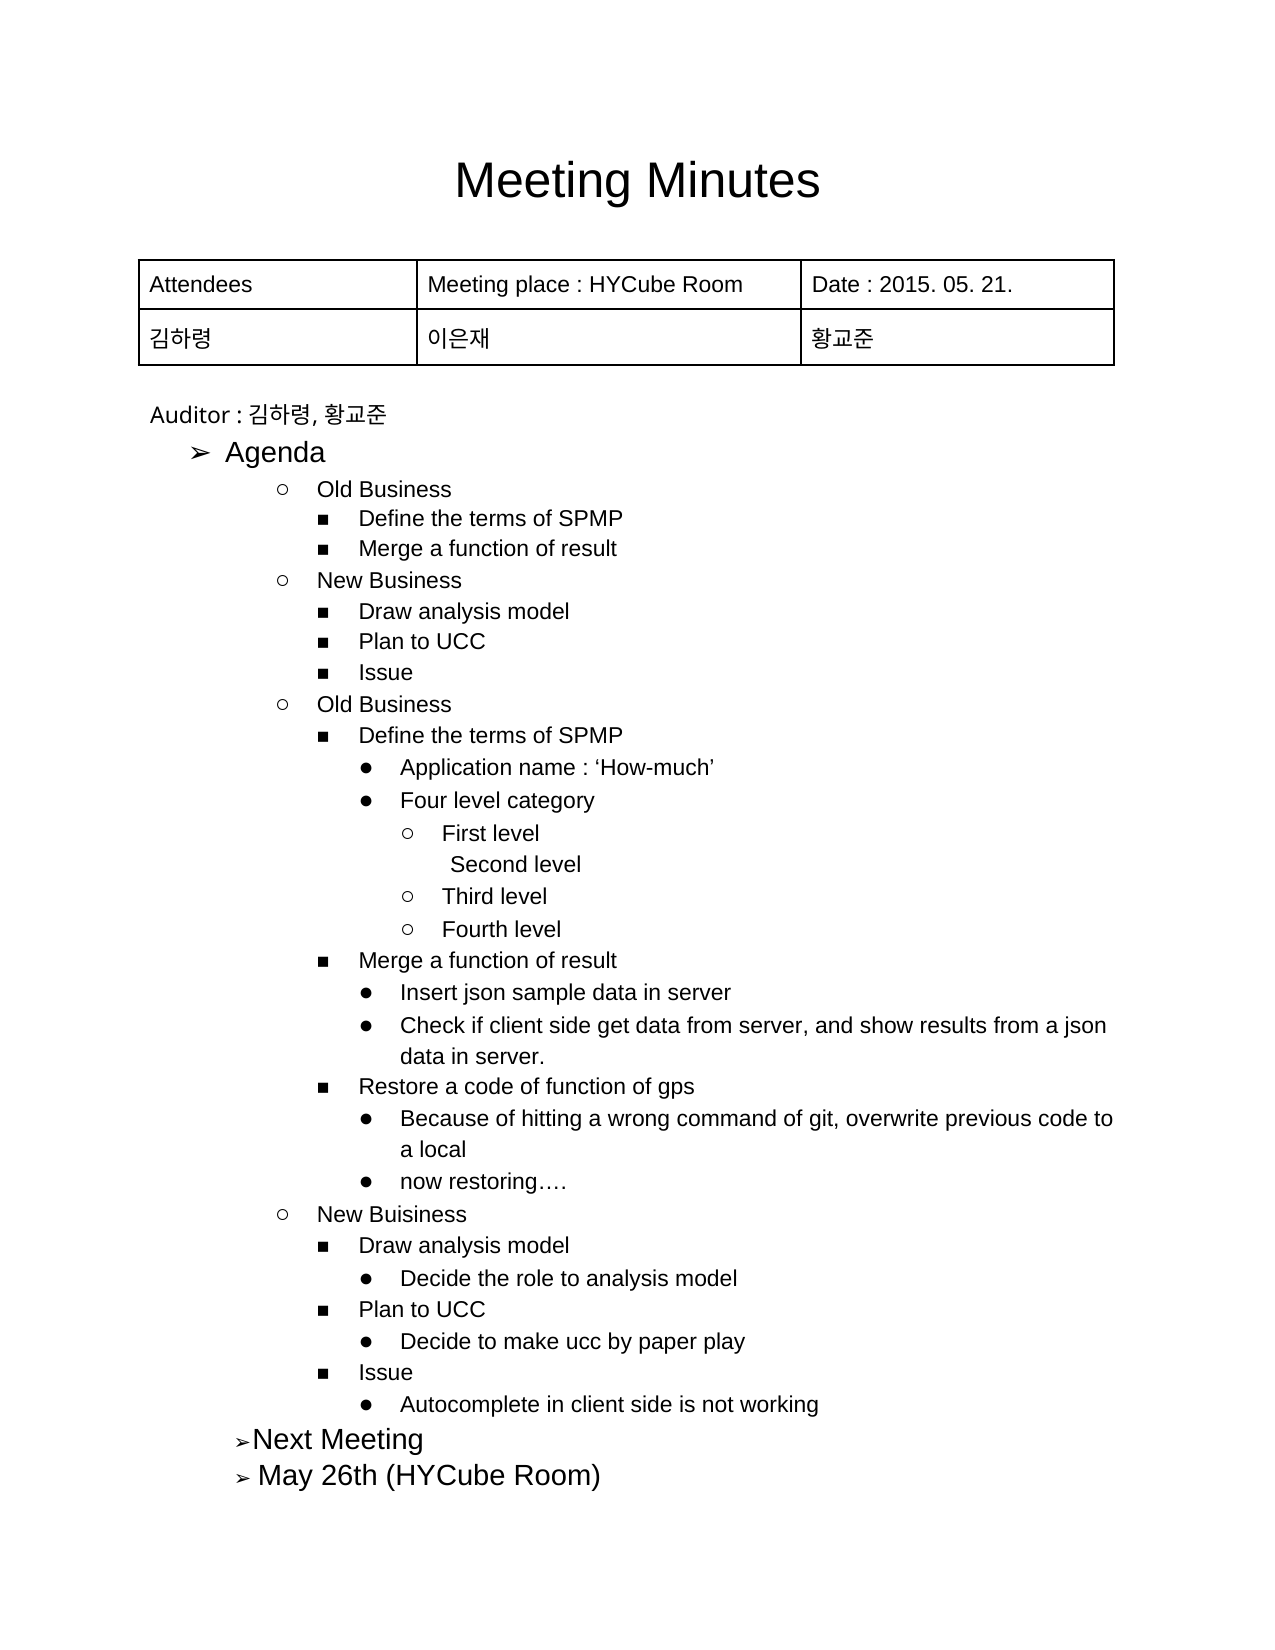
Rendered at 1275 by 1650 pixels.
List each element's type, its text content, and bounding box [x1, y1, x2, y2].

list Autocomplete in client side is not working [358, 1389, 1125, 1418]
list Plan to UCC [317, 628, 1125, 654]
list Define the terms of SPMP [317, 722, 1125, 748]
list Check if client side get data from server, and show results from a json data in server. [358, 1010, 1125, 1069]
list Application name : ‘How-much’ [358, 752, 1125, 781]
text Second level [450, 851, 1125, 877]
list Draw analysis model [317, 598, 1125, 624]
table_header Attendees [140, 261, 416, 308]
list Next Meeting [233, 1422, 1125, 1456]
text Meeting Minutes [150, 150, 1125, 207]
list Merge a function of result [317, 947, 1125, 973]
list Agenda [187, 435, 1125, 468]
list Draw analysis model [317, 1232, 1125, 1259]
table_header Date : 2015. 05. 21. [802, 261, 1113, 308]
list Insert json sample data in server [358, 977, 1125, 1006]
list Define the terms of SPMP [317, 504, 1125, 531]
list Old Business [275, 689, 1125, 717]
list Four level category [358, 785, 1125, 814]
table_cell 황교준 [802, 310, 1113, 364]
list Plan to UCC [317, 1296, 1125, 1322]
list Fourth level [400, 914, 1125, 943]
list Old Business [275, 473, 1125, 502]
text Auditor : 김하령, 황교준 [150, 397, 1125, 430]
list New Business [275, 565, 1125, 594]
list Because of hitting a wrong command of git, overwrite previous code to a local [358, 1103, 1125, 1162]
list Restore a code of function of gps [317, 1073, 1125, 1099]
table_header Meeting place : HYCube Room [418, 261, 800, 308]
list Decide to make ucc by paper play [358, 1326, 1125, 1354]
list New Buisiness [275, 1199, 1125, 1228]
list Merge a function of result [317, 535, 1125, 561]
list First level [400, 818, 1125, 847]
list Third level [400, 881, 1125, 910]
list May 26th (HYCube Room) [233, 1458, 1125, 1492]
list Issue [317, 658, 1125, 685]
table_cell 이은재 [418, 310, 800, 364]
list Issue [317, 1359, 1125, 1385]
list Decide the role to analysis model [358, 1262, 1125, 1291]
list now restoring…. [358, 1166, 1125, 1195]
table_cell 김하령 [140, 310, 416, 364]
